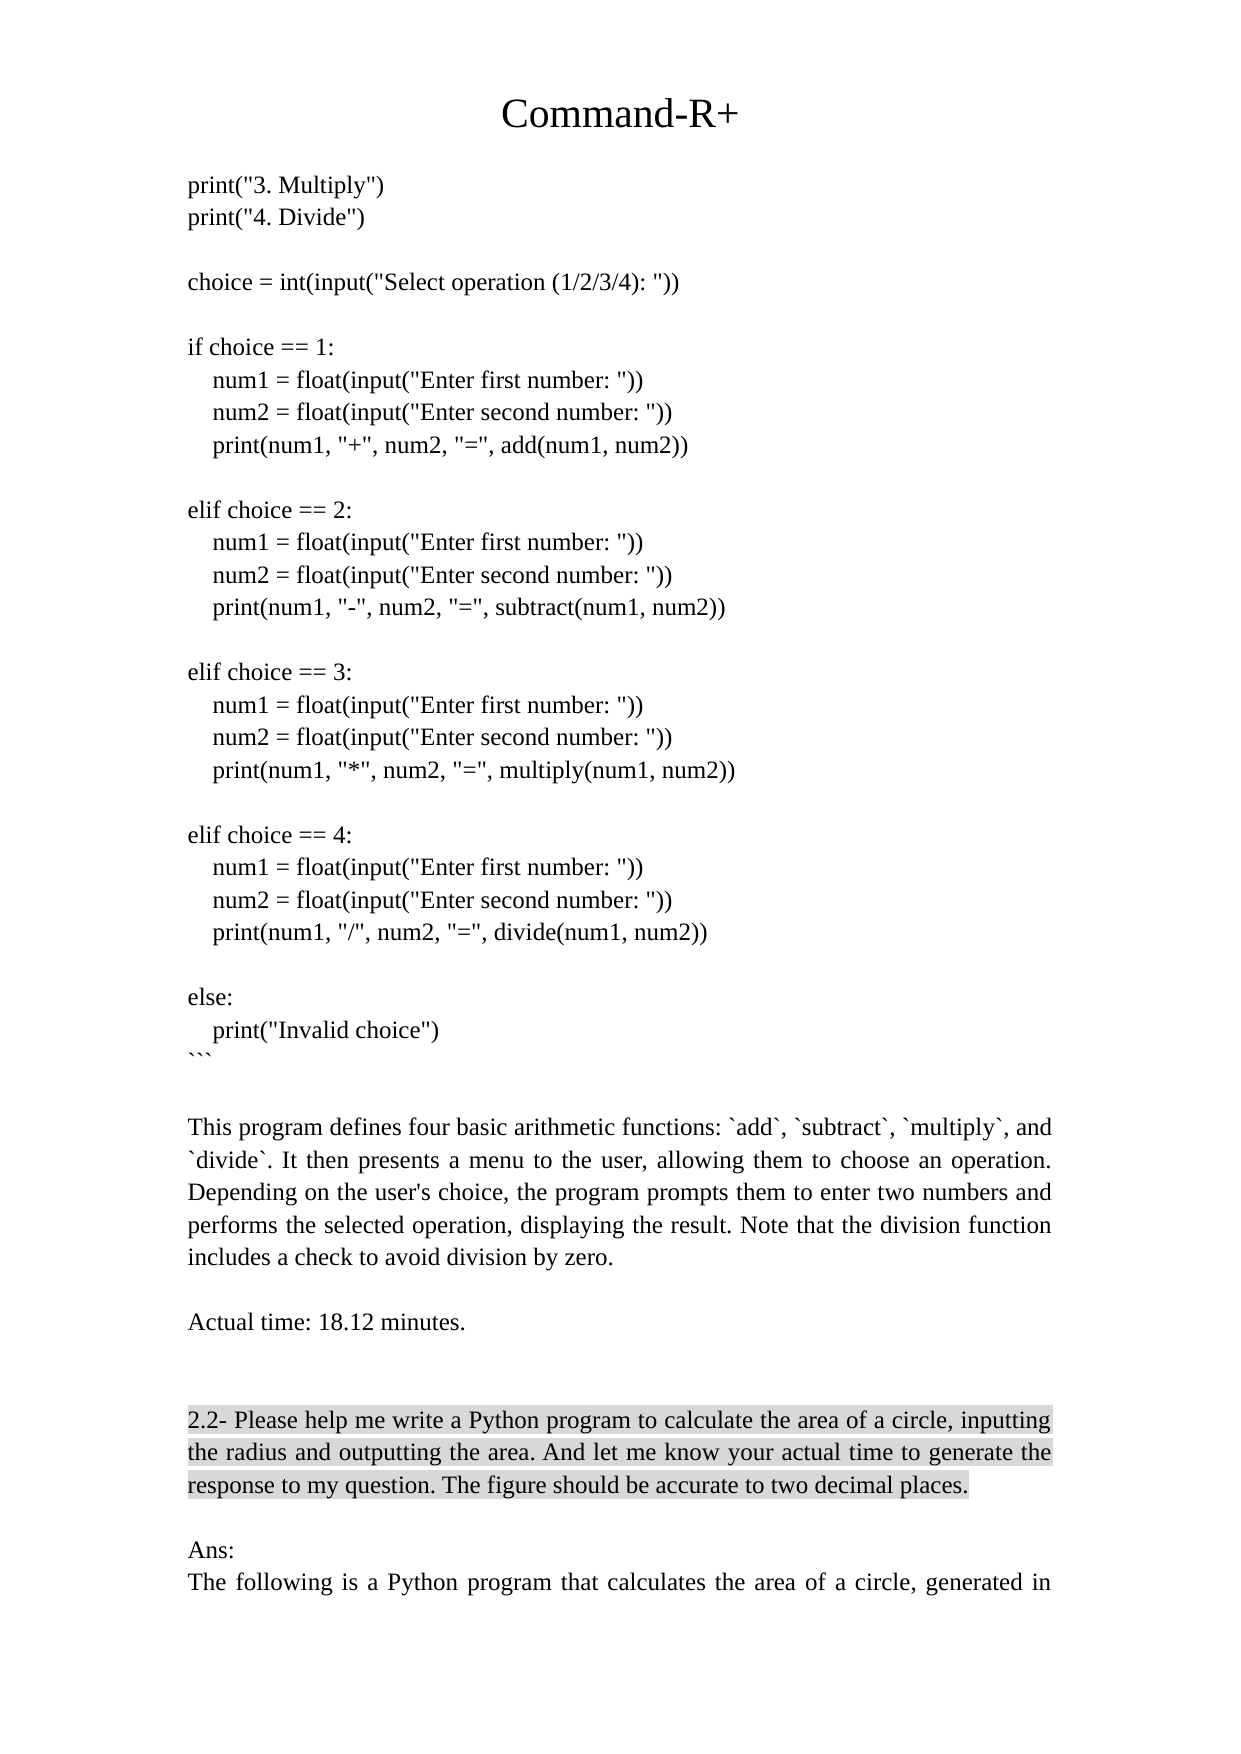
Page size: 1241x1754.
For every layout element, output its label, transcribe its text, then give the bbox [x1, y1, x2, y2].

text print("3. Multiply") [187, 168, 1053, 201]
text num2 = float(input("Enter second number: ")) [187, 396, 1053, 428]
text elif choice == 4: [187, 818, 1053, 851]
text num2 = float(input("Enter second number: ")) [187, 721, 1053, 753]
text num2 = float(input("Enter second number: ")) [187, 883, 1053, 916]
text print(num1, "-", num2, "=", subtract(num1, num2)) [187, 591, 1053, 623]
text choice = int(input("Select operation (1/2/3/4): ")) [187, 266, 1053, 298]
text num1 = float(input("Enter first number: ")) [187, 688, 1053, 721]
text print(num1, "/", num2, "=", divide(num1, num2)) [187, 916, 1053, 948]
text num1 = float(input("Enter first number: ")) [187, 363, 1053, 396]
text num1 = float(input("Enter first number: ")) [187, 526, 1053, 558]
text 2.2- Please help me write a Python program to calculate the area of a circle, inputting the radius and outputting the area. And let me know your actual time to generate the response to my question. The figure should be accurate to two decimal places. [187, 1403, 1053, 1449]
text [187, 1566, 1053, 1598]
text Actual time: 18.12 minutes. [187, 1306, 1053, 1338]
text print(num1, "*", num2, "=", multiply(num1, num2)) [187, 753, 1053, 786]
text 2.2- Please help me write a Python program to calculate the area of a circle, inputting the radius and outputting the area. And let me know your actual time to generate the response to my question. The figure should be accurate to two decimal places. [187, 1450, 1053, 1501]
text print(num1, "+", num2, "=", add(num1, num2)) [187, 428, 1053, 461]
text elif choice == 2: [187, 493, 1053, 526]
text num2 = float(input("Enter second number: ")) [187, 558, 1053, 591]
text if choice == 1: [187, 331, 1053, 363]
text print("Invalid choice") [187, 1013, 1053, 1046]
text else: [187, 981, 1053, 1013]
text Ans: [187, 1533, 1053, 1566]
text elif choice == 3: [187, 656, 1053, 688]
text print("4. Divide") [187, 201, 1053, 233]
text num1 = float(input("Enter first number: ")) [187, 851, 1053, 883]
text This program defines four basic arithmetic functions: `add`, `subtract`, `multiply`, and `divide`. It then presents a menu to the user, allowing them to choose an operation. Depending on the user's choice, the program prompts them to enter two numbers and performs the selected operation, displaying the result. Note that the division function includes a check to avoid division by zero. [187, 1111, 1053, 1273]
text ``` [187, 1046, 1053, 1078]
